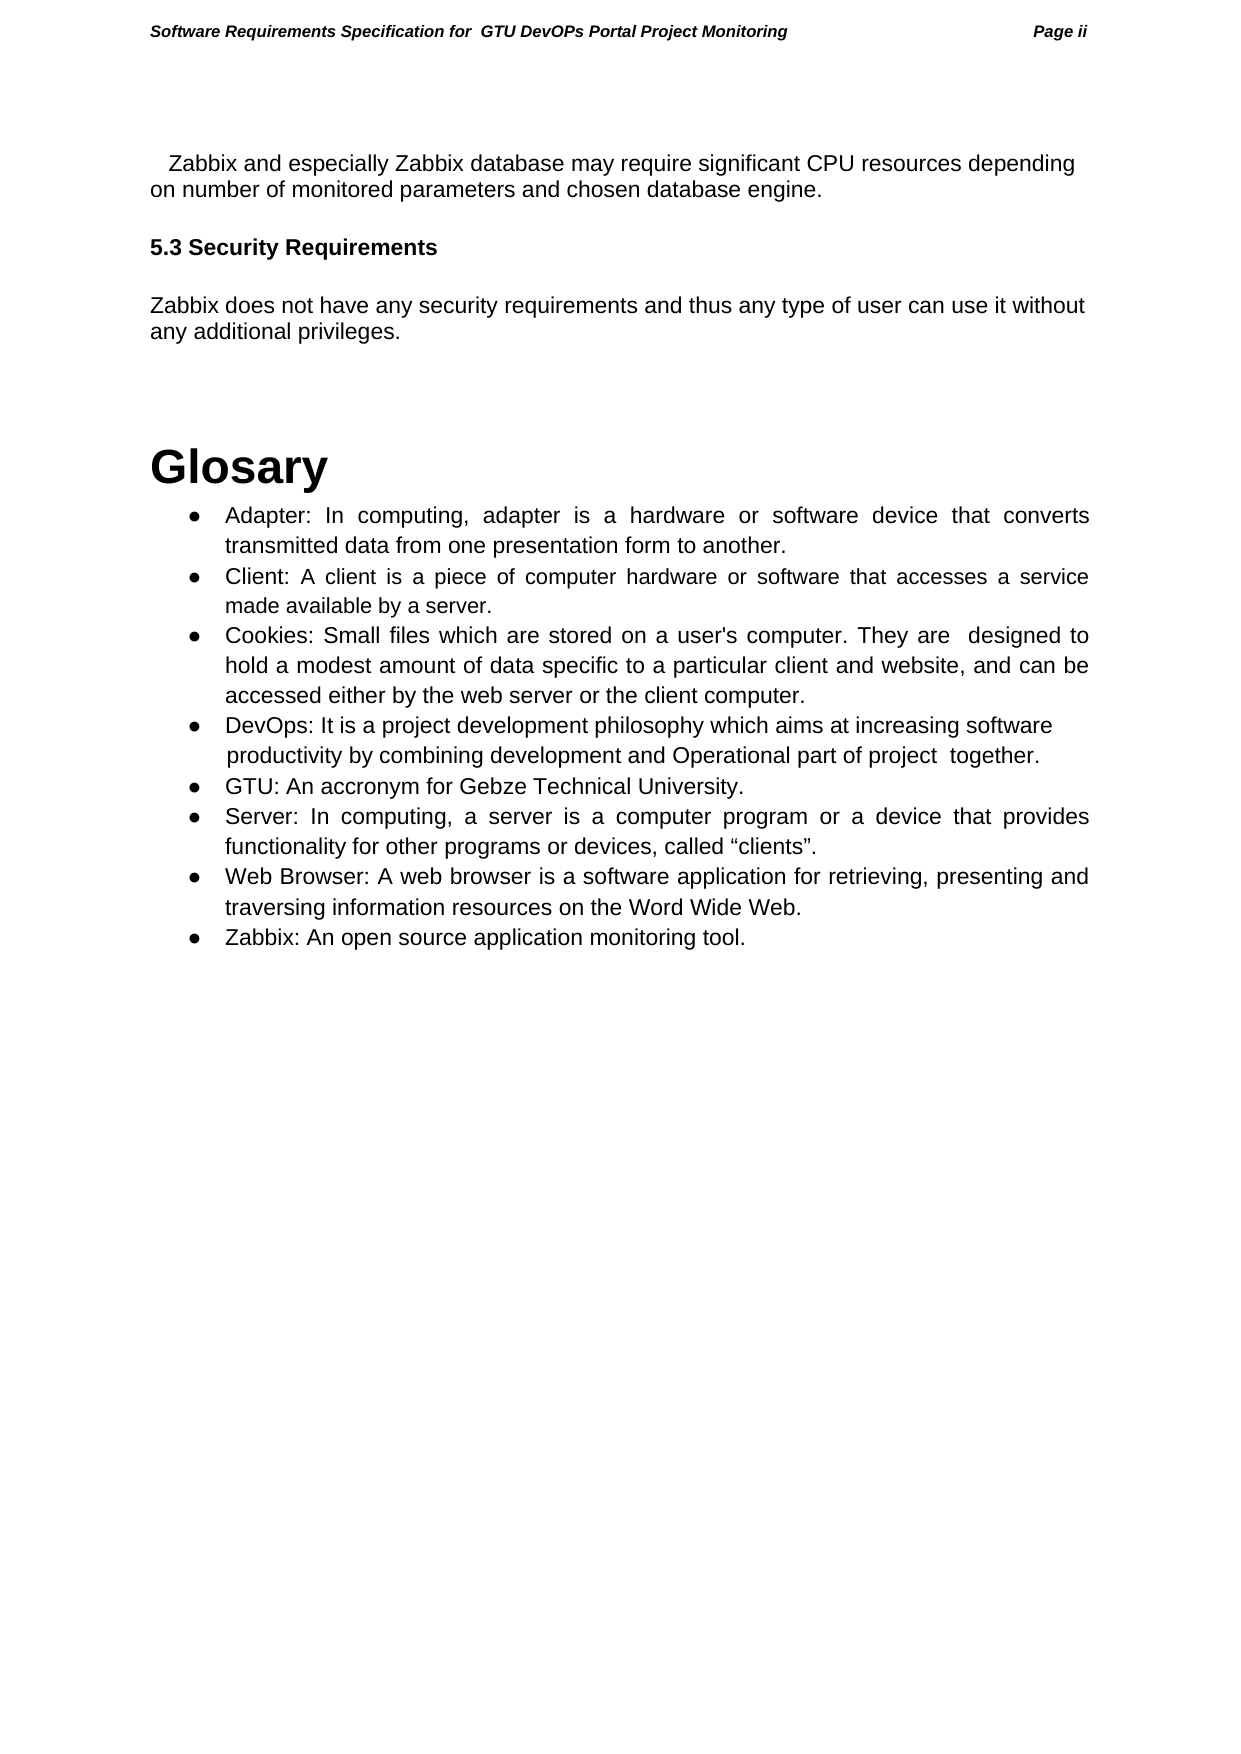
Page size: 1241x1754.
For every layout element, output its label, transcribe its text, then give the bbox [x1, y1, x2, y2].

text Zabbix and especially Zabbix database may require significant CPU resources depending on number of monitored parameters and chosen database engine. [150, 150, 1090, 203]
list Cookies: Small files which are stored on a user's computer. They are designed to hold a modest amount of data specific to a particular client and website, and can be accessed either by the web server or the client computer. [187, 622, 1090, 708]
list Server: In computing, a server is a computer program or a device that provides functionality for other programs or devices, called “clients”. [187, 803, 1090, 859]
text Zabbix does not have any security requirements and thus any type of user can use it without any additional privileges. [150, 292, 1090, 344]
list Client: A client is a piece of computer hardware or software that accesses a service made available by a server. [187, 563, 1090, 618]
text Glosary [150, 439, 1090, 494]
list DevOps: It is a project development philosophy which aims at increasing software [187, 712, 1090, 739]
list Adapter: In computing, adapter is a hardware or software device that converts transmitted data from one presentation form to another. [187, 502, 1090, 559]
text productivity by combining development and Operational part of project together. [150, 742, 1090, 769]
list Web Browser: A web browser is a software application for retrieving, presenting and traversing information resources on the Word Wide Web. [187, 863, 1090, 920]
text 5.3 Security Requirements [150, 234, 1090, 260]
list Zabbix: An open source application monitoring tool. [187, 924, 1090, 950]
list GTU: An accronym for Gebze Technical University. [187, 773, 1090, 799]
